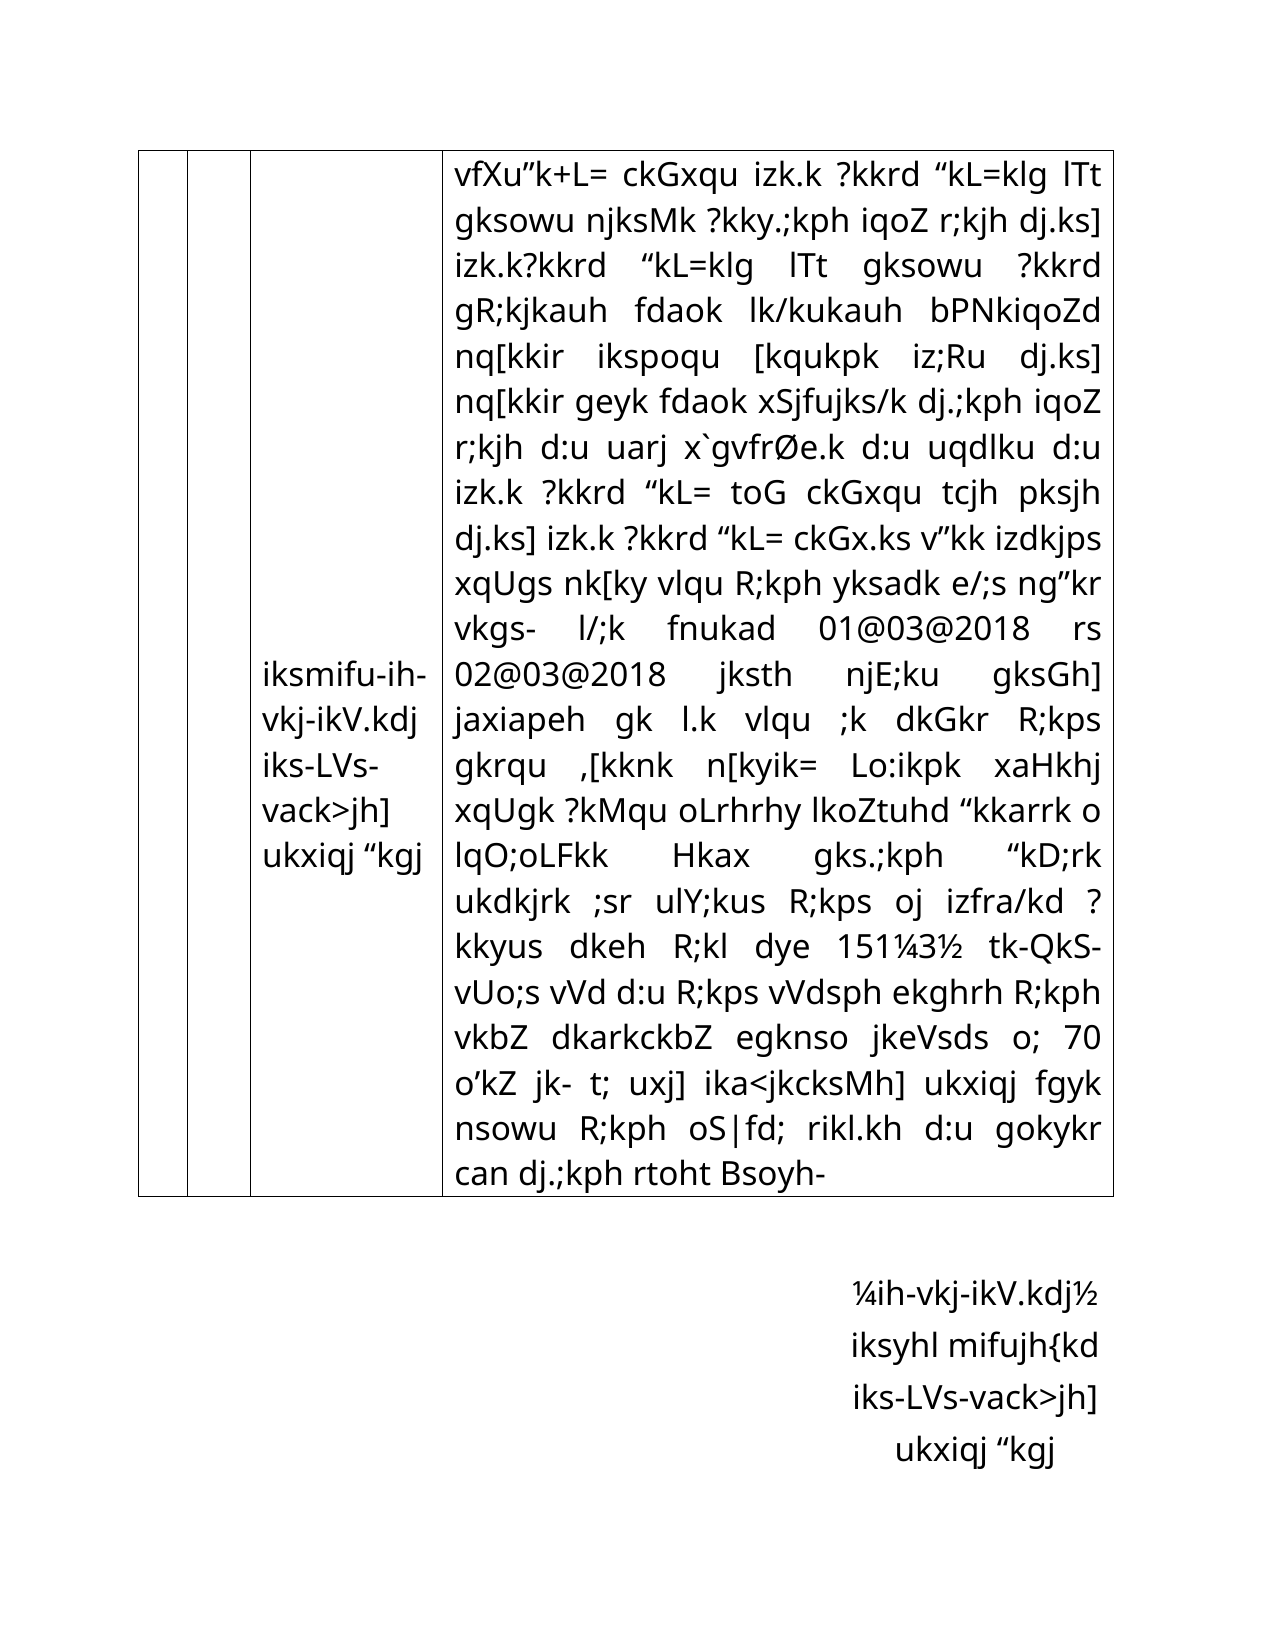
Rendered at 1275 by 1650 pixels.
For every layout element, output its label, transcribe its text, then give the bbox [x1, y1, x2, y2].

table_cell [443, 151, 1113, 1196]
text iks-LVs-vack>jh] ukxiqj “kgj [825, 1374, 1125, 1472]
table_cell [139, 151, 187, 1196]
text iksyhl mifujh{kd [825, 1322, 1125, 1367]
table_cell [251, 151, 442, 1196]
table_cell [188, 151, 250, 1196]
text ¼ih-vkj-ikV.kdj½ [825, 1270, 1125, 1315]
